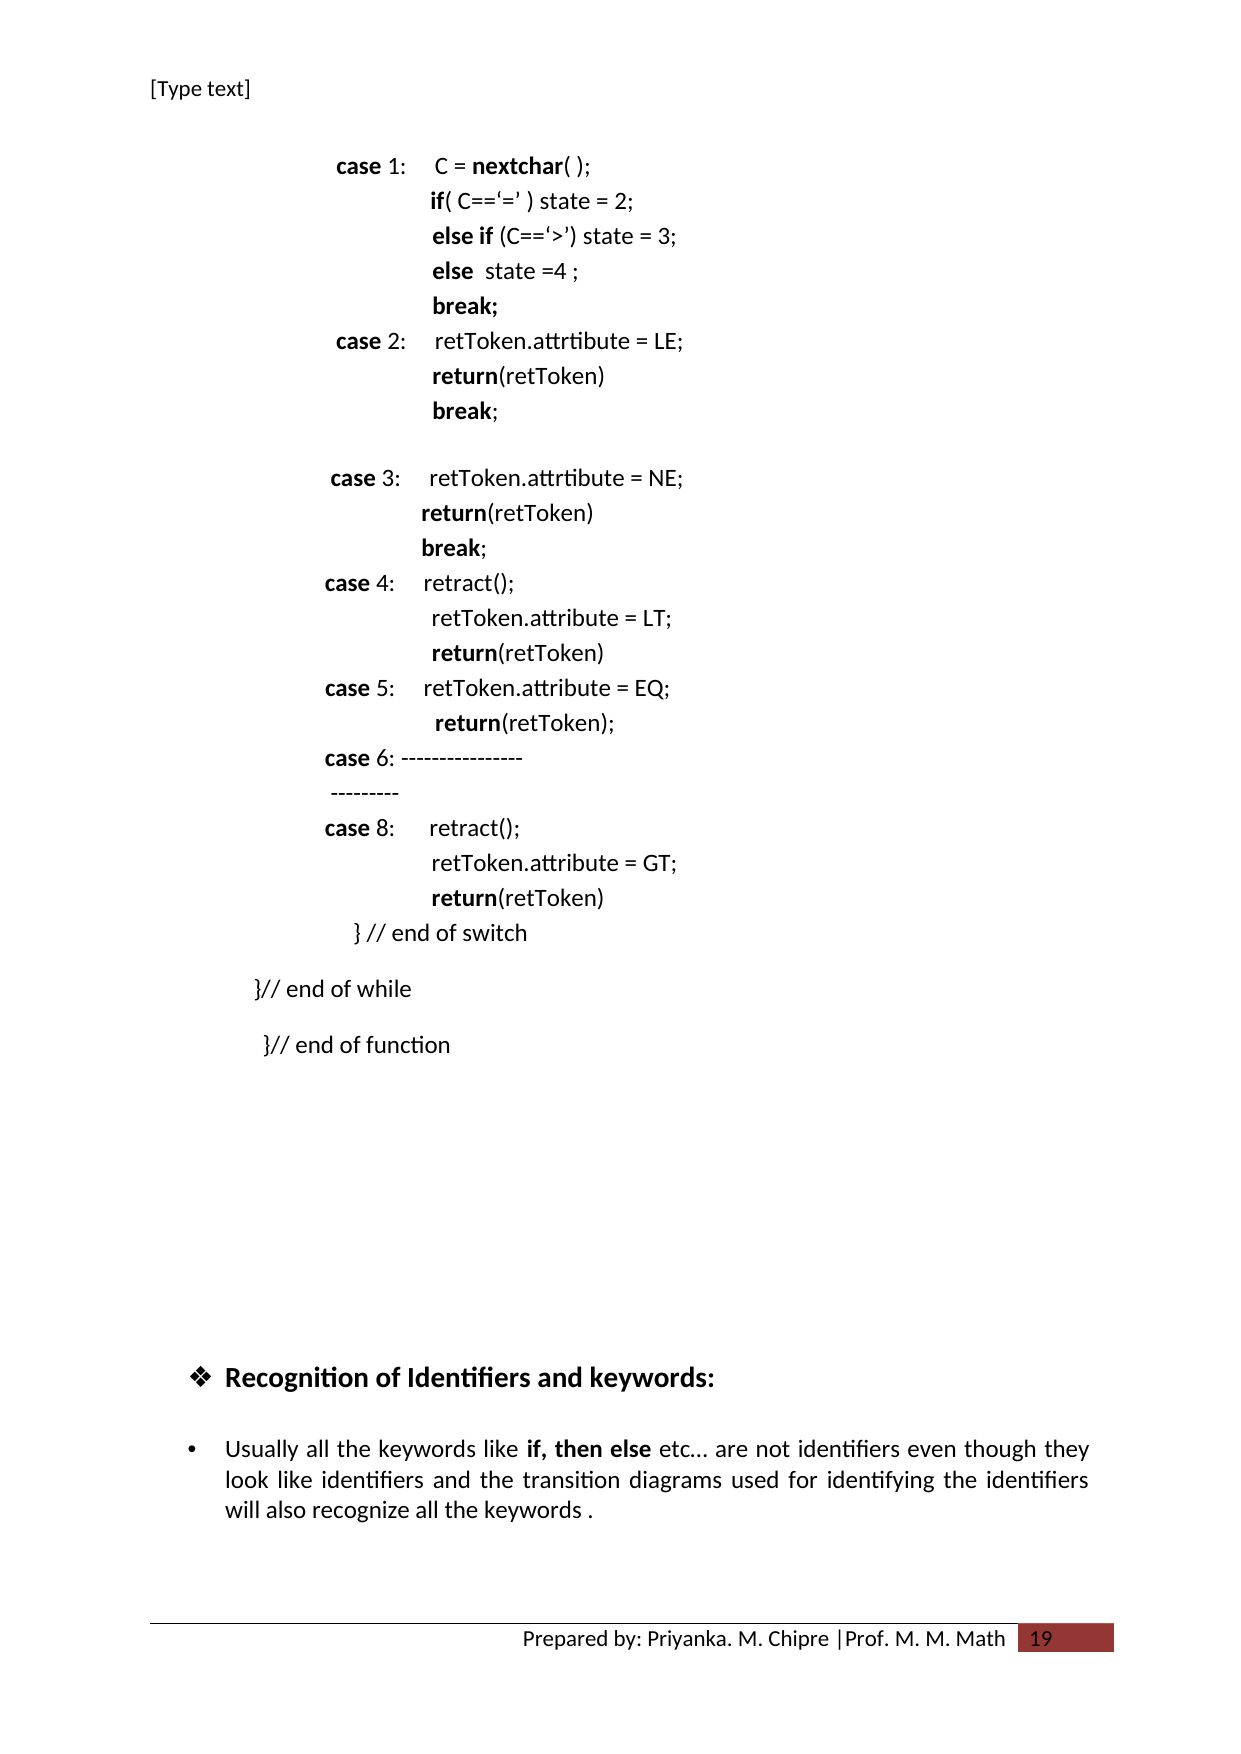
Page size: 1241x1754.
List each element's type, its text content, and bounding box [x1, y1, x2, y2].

text case 5: retToken.attribute = EQ; [262, 672, 1090, 703]
list Recognition of Identifiers and keywords: [187, 1344, 1090, 1404]
text return(retToken); [412, 707, 1090, 738]
text }// end of while [225, 973, 1090, 1003]
text retToken.attribute = GT; [262, 847, 1090, 878]
text return(retToken) [262, 882, 1090, 913]
text else state =4 ; [262, 255, 1090, 286]
text } // end of switch [262, 917, 1090, 948]
text break; [262, 395, 1090, 426]
text if( C==‘=’ ) state = 2; [262, 185, 1090, 216]
text else if (C==‘>’) state = 3; [262, 220, 1090, 251]
text break; [262, 532, 1090, 563]
text return(retToken) [262, 497, 1090, 528]
text case 8: retract(); [262, 812, 1090, 843]
text case 2: retToken.attrtibute = LE; [262, 325, 1090, 356]
text --------- [262, 777, 1090, 808]
text return(retToken) [262, 360, 1090, 391]
text case 4: retract(); [262, 567, 1090, 598]
text break; [262, 290, 1090, 321]
text case 1: C = nextchar( ); [262, 150, 1090, 181]
list Usually all the keywords like if, then else etc… are not identifiers even though they look like identifiers and the transition diagrams used for identifying the identifiers will also recognize all the keywords . [187, 1433, 1090, 1525]
text return(retToken) [262, 637, 1090, 668]
text case 3: retToken.attrtibute = NE; [262, 462, 1090, 493]
text case 6: ---------------- [262, 742, 1090, 773]
text }// end of function [262, 1029, 1090, 1059]
text retToken.attribute = LT; [262, 602, 1090, 633]
